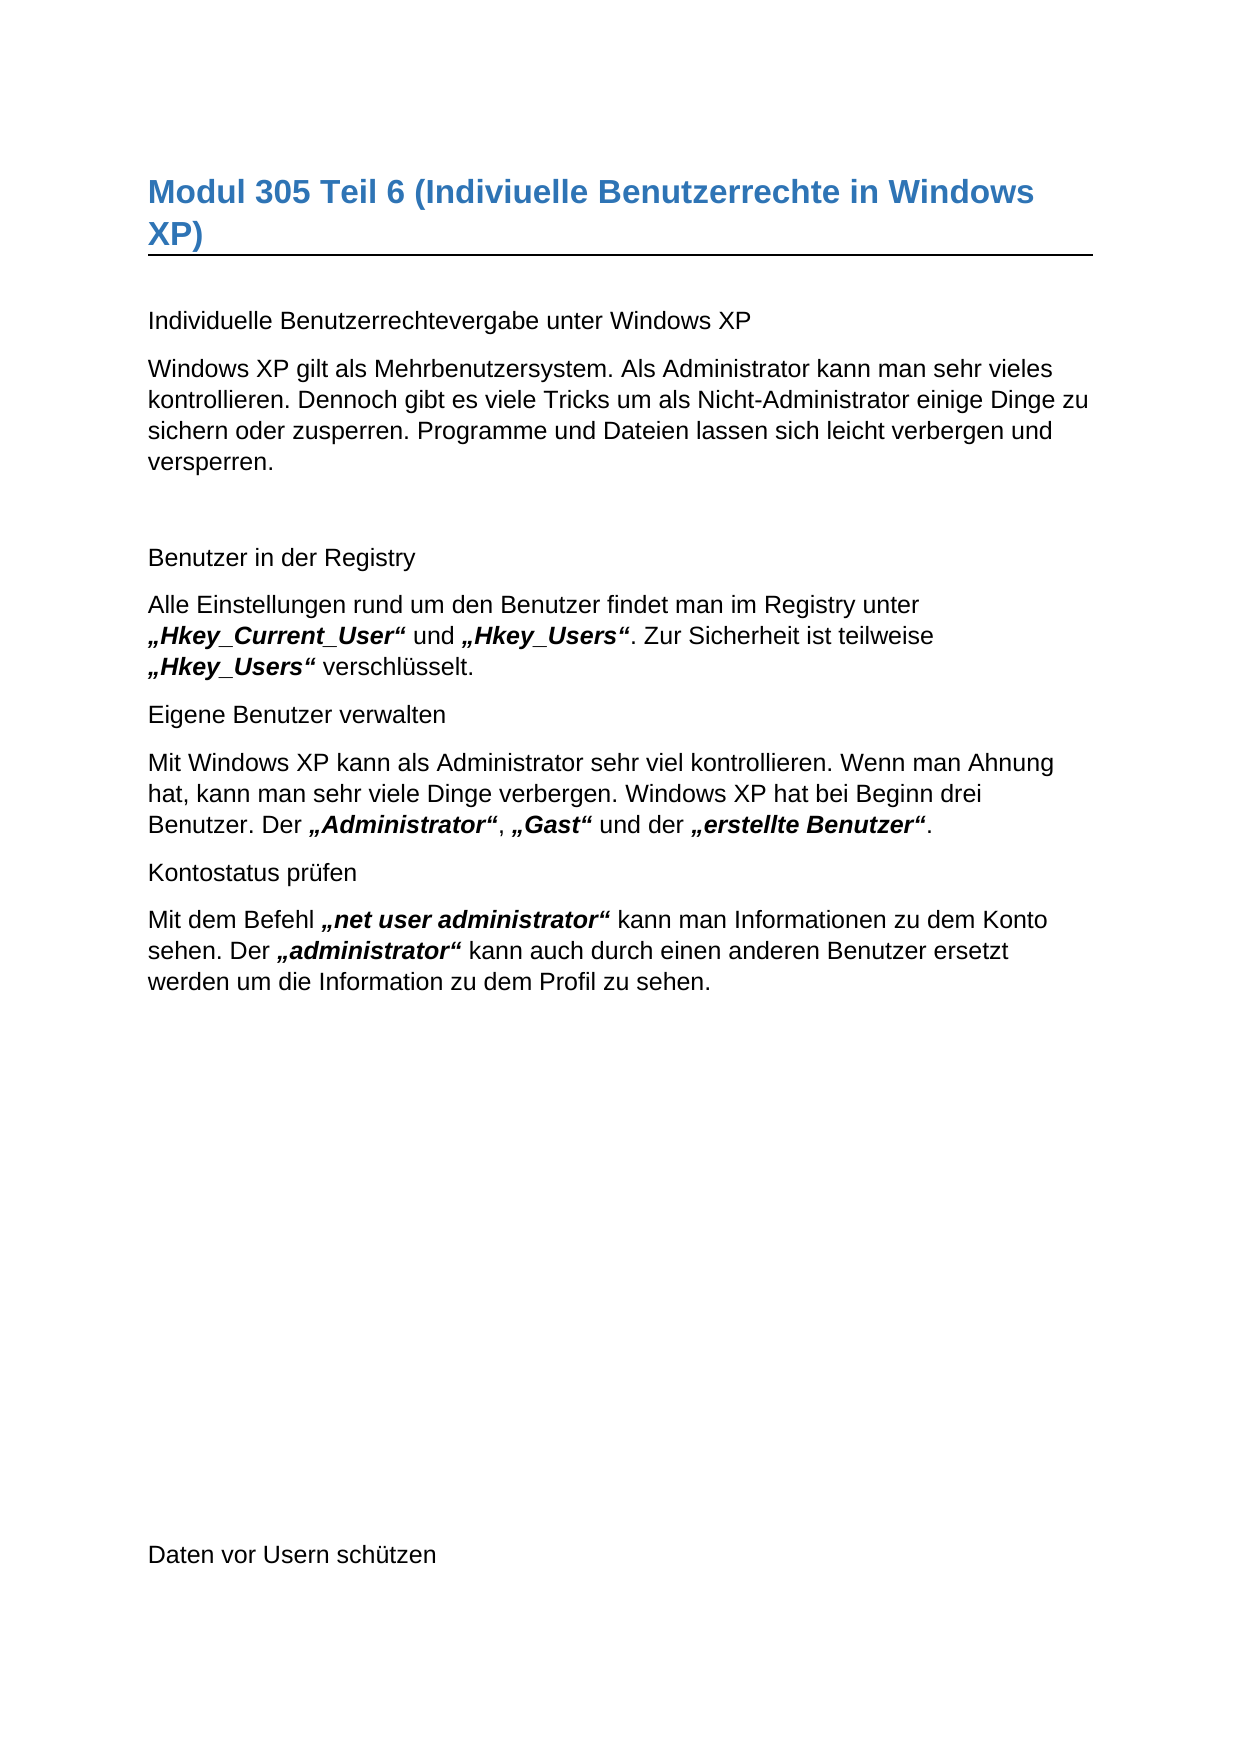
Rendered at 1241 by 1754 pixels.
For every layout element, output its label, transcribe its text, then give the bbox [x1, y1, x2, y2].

text Eigene Benutzer verwalten [148, 700, 1093, 729]
text Alle Einstellungen rund um den Benutzer findet man im Registry unter „Hkey_Current_User“ und „Hkey_Users“. Zur Sicherheit ist teilweise „Hkey_Users“ verschlüsselt. [148, 590, 1093, 681]
text Windows XP gilt als Mehrbenutzersystem. Als Administrator kann man sehr vieles kontrollieren. Dennoch gibt es viele Tricks um als Nicht-Administrator einige Dinge zu sichern oder zusperren. Programme und Dateien lassen sich leicht verbergen und versperren. [148, 354, 1093, 476]
text Daten vor Usern schützen [148, 1540, 1093, 1569]
subtitle Modul 305 Teil 6 (Indiviuelle Benutzerrechte in Windows XP) [148, 173, 1093, 254]
text Kontostatus prüfen [148, 858, 1093, 886]
text Mit dem Befehl „net user administrator“ kann man Informationen zu dem Konto sehen. Der „administrator“ kann auch durch einen anderen Benutzer ersetzt werden um die Information zu dem Profil zu sehen. [148, 905, 1093, 996]
text Benutzer in der Registry [148, 543, 1093, 571]
text Mit Windows XP kann als Administrator sehr viel kontrollieren. Wenn man Ahnung hat, kann man sehr viele Dinge verbergen. Windows XP hat bei Beginn drei Benutzer. Der „Administrator“, „Gast“ und der „erstellte Benutzer“. [148, 748, 1093, 839]
text Individuelle Benutzerrechtevergabe unter Windows XP [148, 306, 1093, 335]
